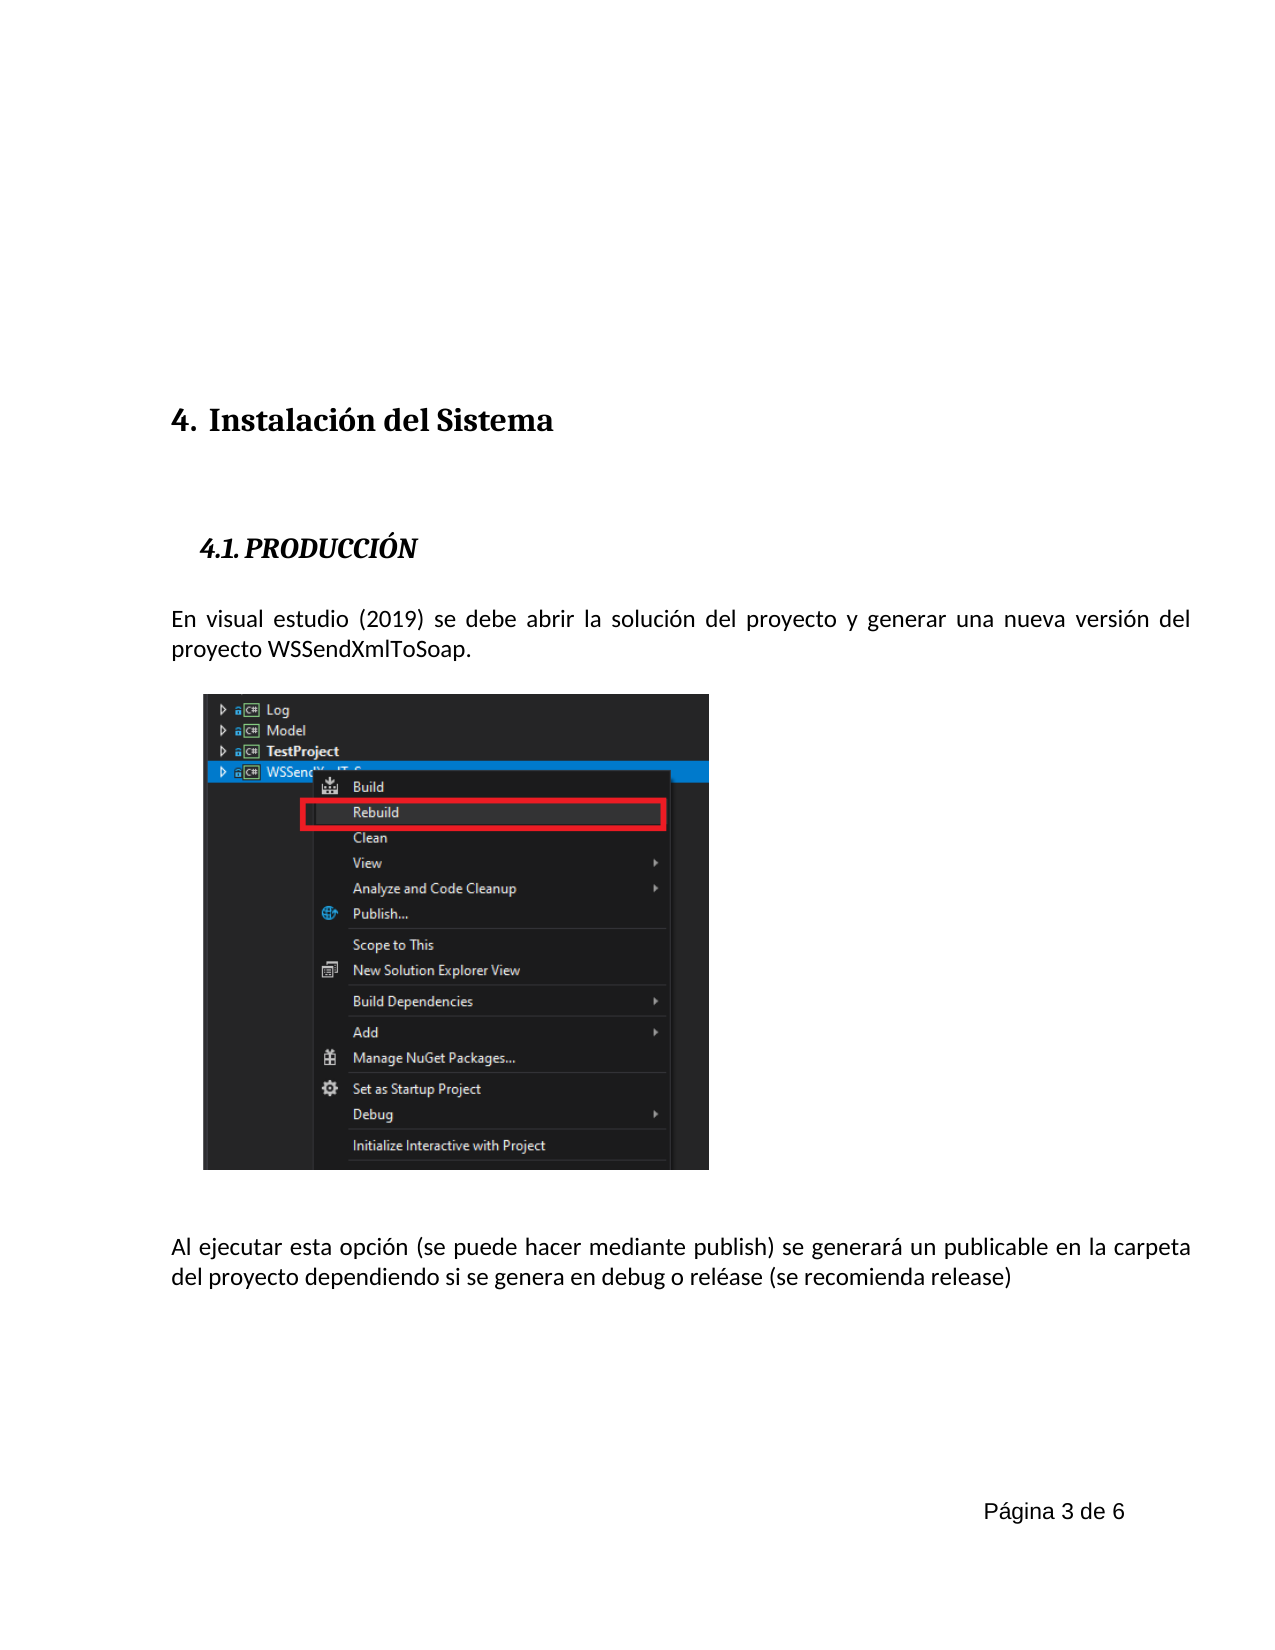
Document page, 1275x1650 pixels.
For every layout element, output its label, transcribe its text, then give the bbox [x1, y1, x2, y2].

picture [171, 694, 709, 1170]
text Al ejecutar esta opción (se puede hacer mediante publish) se generará un publicable en la carpeta del proyecto dependiendo si se genera en debug o reléase (se recomienda release) [171, 1231, 1192, 1292]
subtitle PRODUCCIÓN [199, 532, 1192, 566]
text En visual estudio (2019) se debe abrir la solución del proyecto y generar una nueva versión del proyecto WSSendXmlToSoap. [171, 603, 1192, 664]
subtitle Instalación del Sistema [171, 401, 1192, 439]
